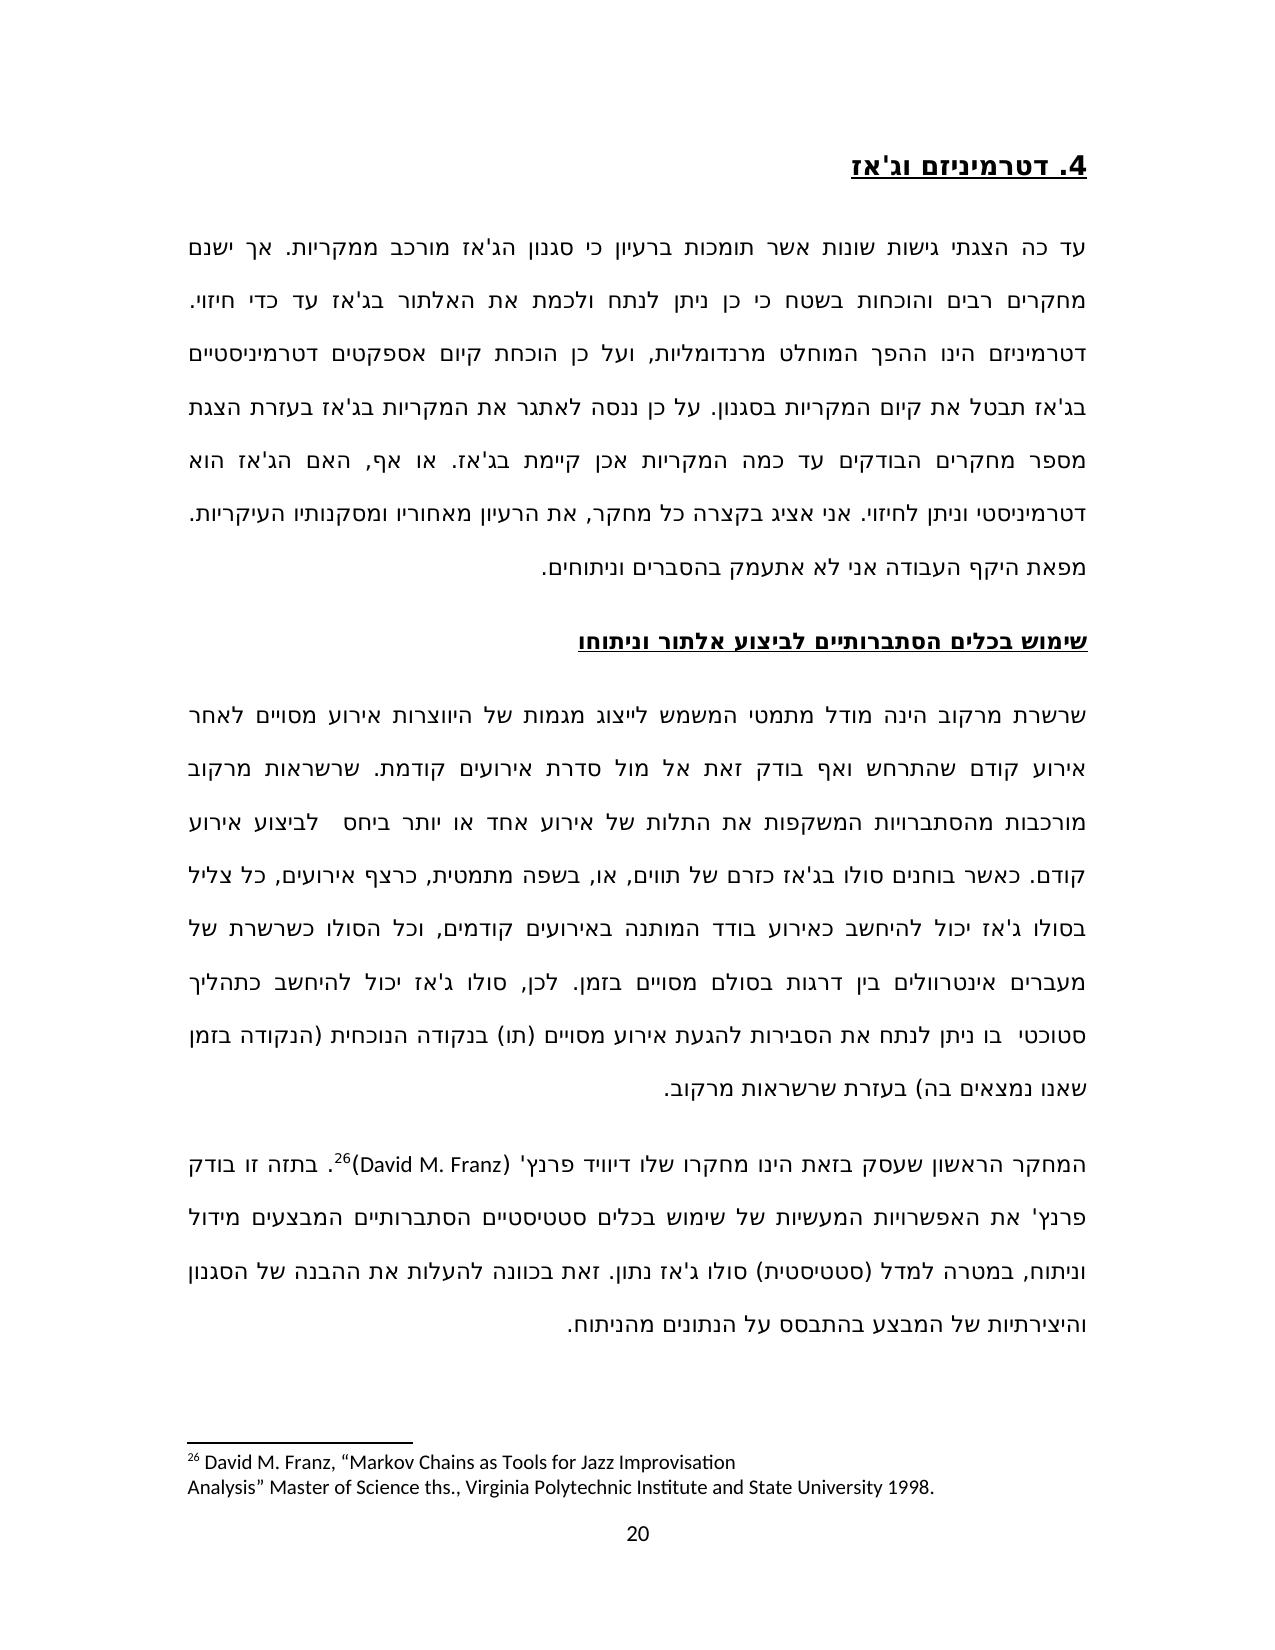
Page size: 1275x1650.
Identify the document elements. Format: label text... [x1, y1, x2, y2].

text המחקר הראשון שעסק בזאת הינו מחקרו שלו דיוויד פרנץ' (David M. Franz). בתזה זו בודק פרנץ' את האפשרויות המעשיות של שימוש בכלים סטטיסטיים הסתברותיים המבצעים מידול וניתוח, במטרה למדל (סטטיסטית) סולו ג'אז נתון. זאת בכוונה להעלות את ההבנה של הסגנון והיצירתיות של המבצע בהתבסס על הנתונים מהניתוח. [187, 1150, 1087, 1338]
text שרשרת מרקוב הינה מודל מתמטי המשמש לייצוג מגמות של היווצרות אירוע מסויים לאחר אירוע קודם שהתרחש ואף בודק זאת אל מול סדרת אירועים קודמת. שרשראות מרקוב מורכבות מהסתברויות המשקפות את התלות של אירוע אחד או יותר ביחס לביצוע אירוע קודם. כאשר בוחנים סולו בג'אז כזרם של תווים, או, בשפה מתמטית, כרצף אירועים, כל צליל בסולו ג'אז יכול להיחשב כאירוע בודד המותנה באירועים קודמים, וכל הסולו כשרשרת של מעברים אינטרוולים בין דרגות בסולם מסויים בזמן. לכן, סולו ג'אז יכול להיחשב כתהליך סטוכטי בו ניתן לנתח את הסבירות להגעת אירוע מסויים (תו) בנקודה הנוכחית (הנקודה בזמן שאנו נמצאים בה) בעזרת שרשראות מרקוב. [187, 702, 1087, 1102]
text עד כה הצגתי גישות שונות אשר תומכות ברעיון כי סגנון הג'אז מורכב ממקריות. אך ישנם מחקרים רבים והוכחות בשטח כי כן ניתן לנתח ולכמת את האלתור בג'אז עד כדי חיזוי. דטרמיניזם הינו ההפך המוחלט מרנדומליות, ועל כן הוכחת קיום אספקטים דטרמיניסטיים בג'אז תבטל את קיום המקריות בסגנון. על כן ננסה לאתגר את המקריות בג'אז בעזרת הצגת מספר מחקרים הבודקים עד כמה המקריות אכן קיימת בג'אז. או אף, האם הג'אז הוא דטרמיניסטי וניתן לחיזוי. אני אציג בקצרה כל מחקר, את הרעיון מאחוריו ומסקנותיו העיקריות. מפאת היקף העבודה אני לא אתעמק בהסברים וניתוחים. [187, 234, 1087, 581]
text 4. דטרמיניזם וג'אז [187, 150, 1087, 182]
text שימוש בכלים הסתברותיים לביצוע אלתור וניתוחו [187, 628, 1087, 655]
